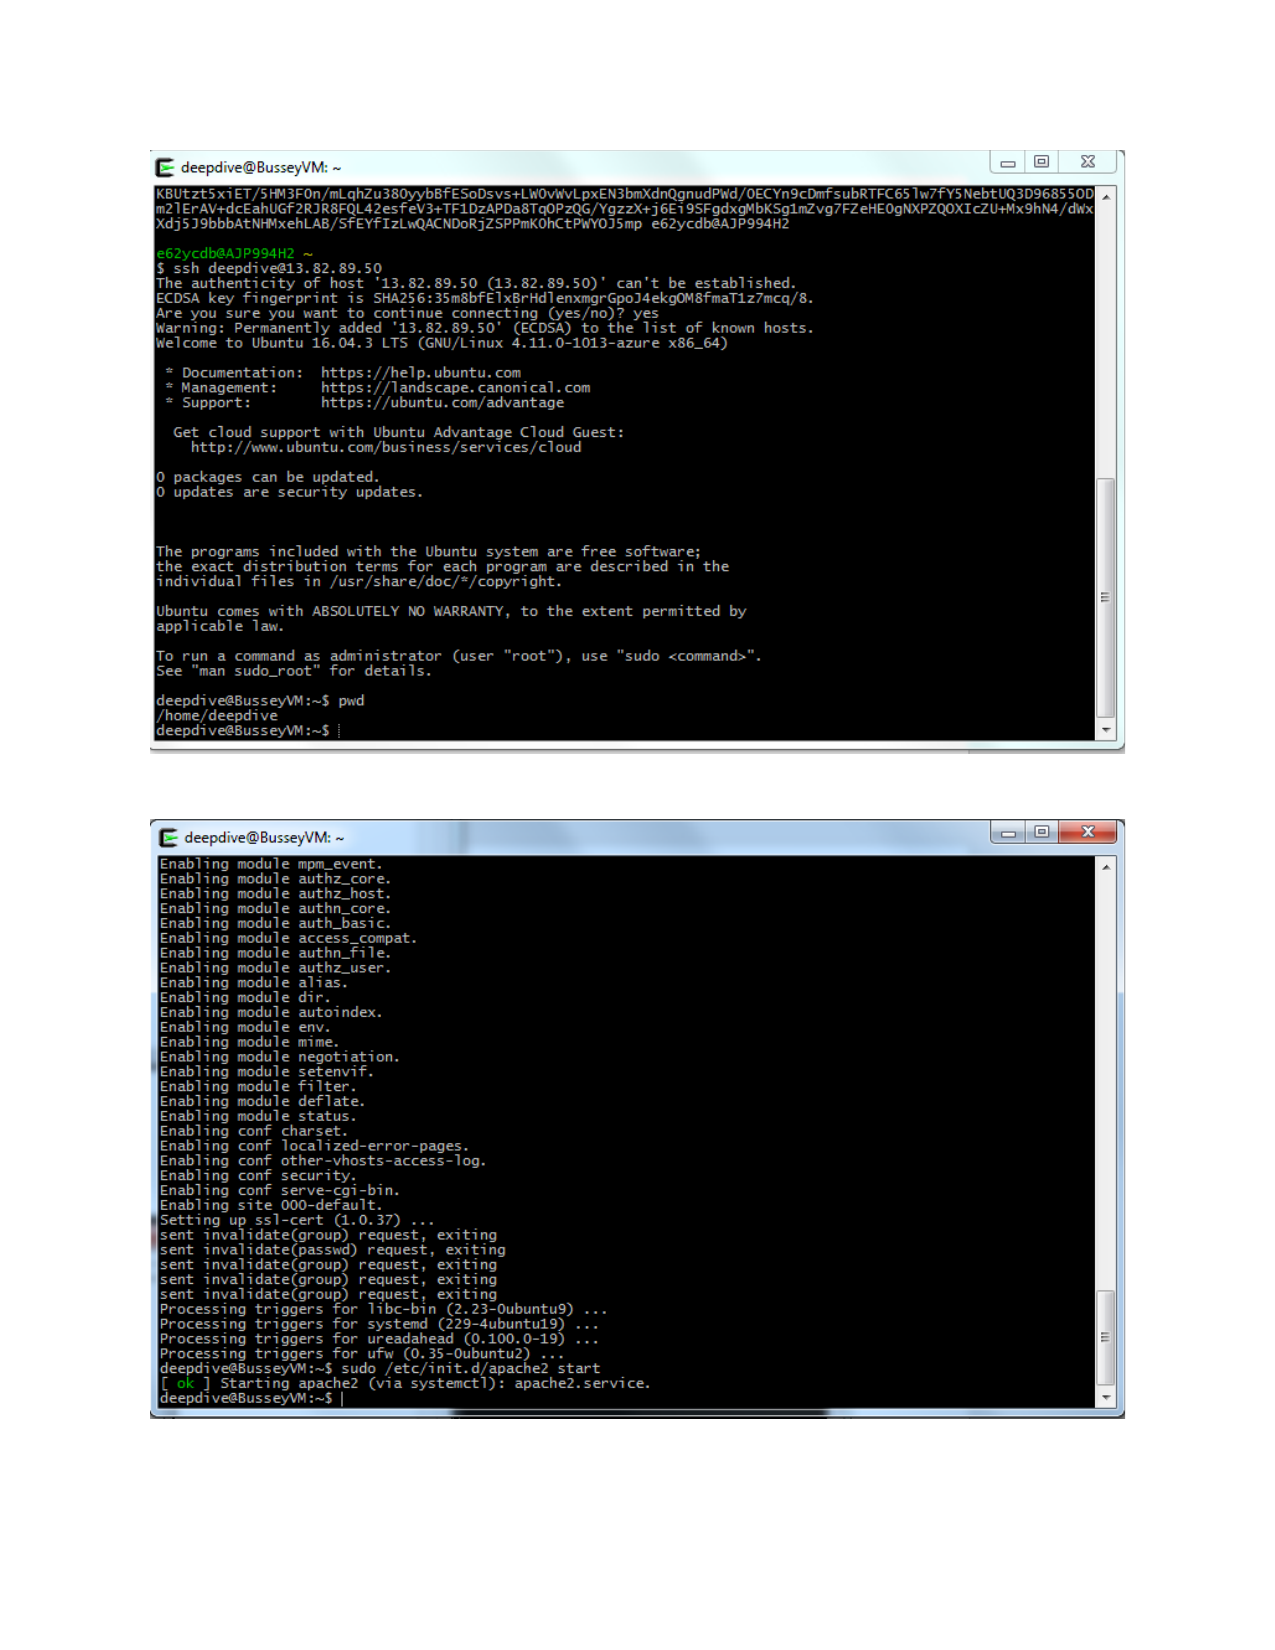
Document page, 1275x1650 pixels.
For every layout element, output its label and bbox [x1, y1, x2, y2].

picture [150, 150, 1125, 754]
picture [150, 819, 1125, 1419]
